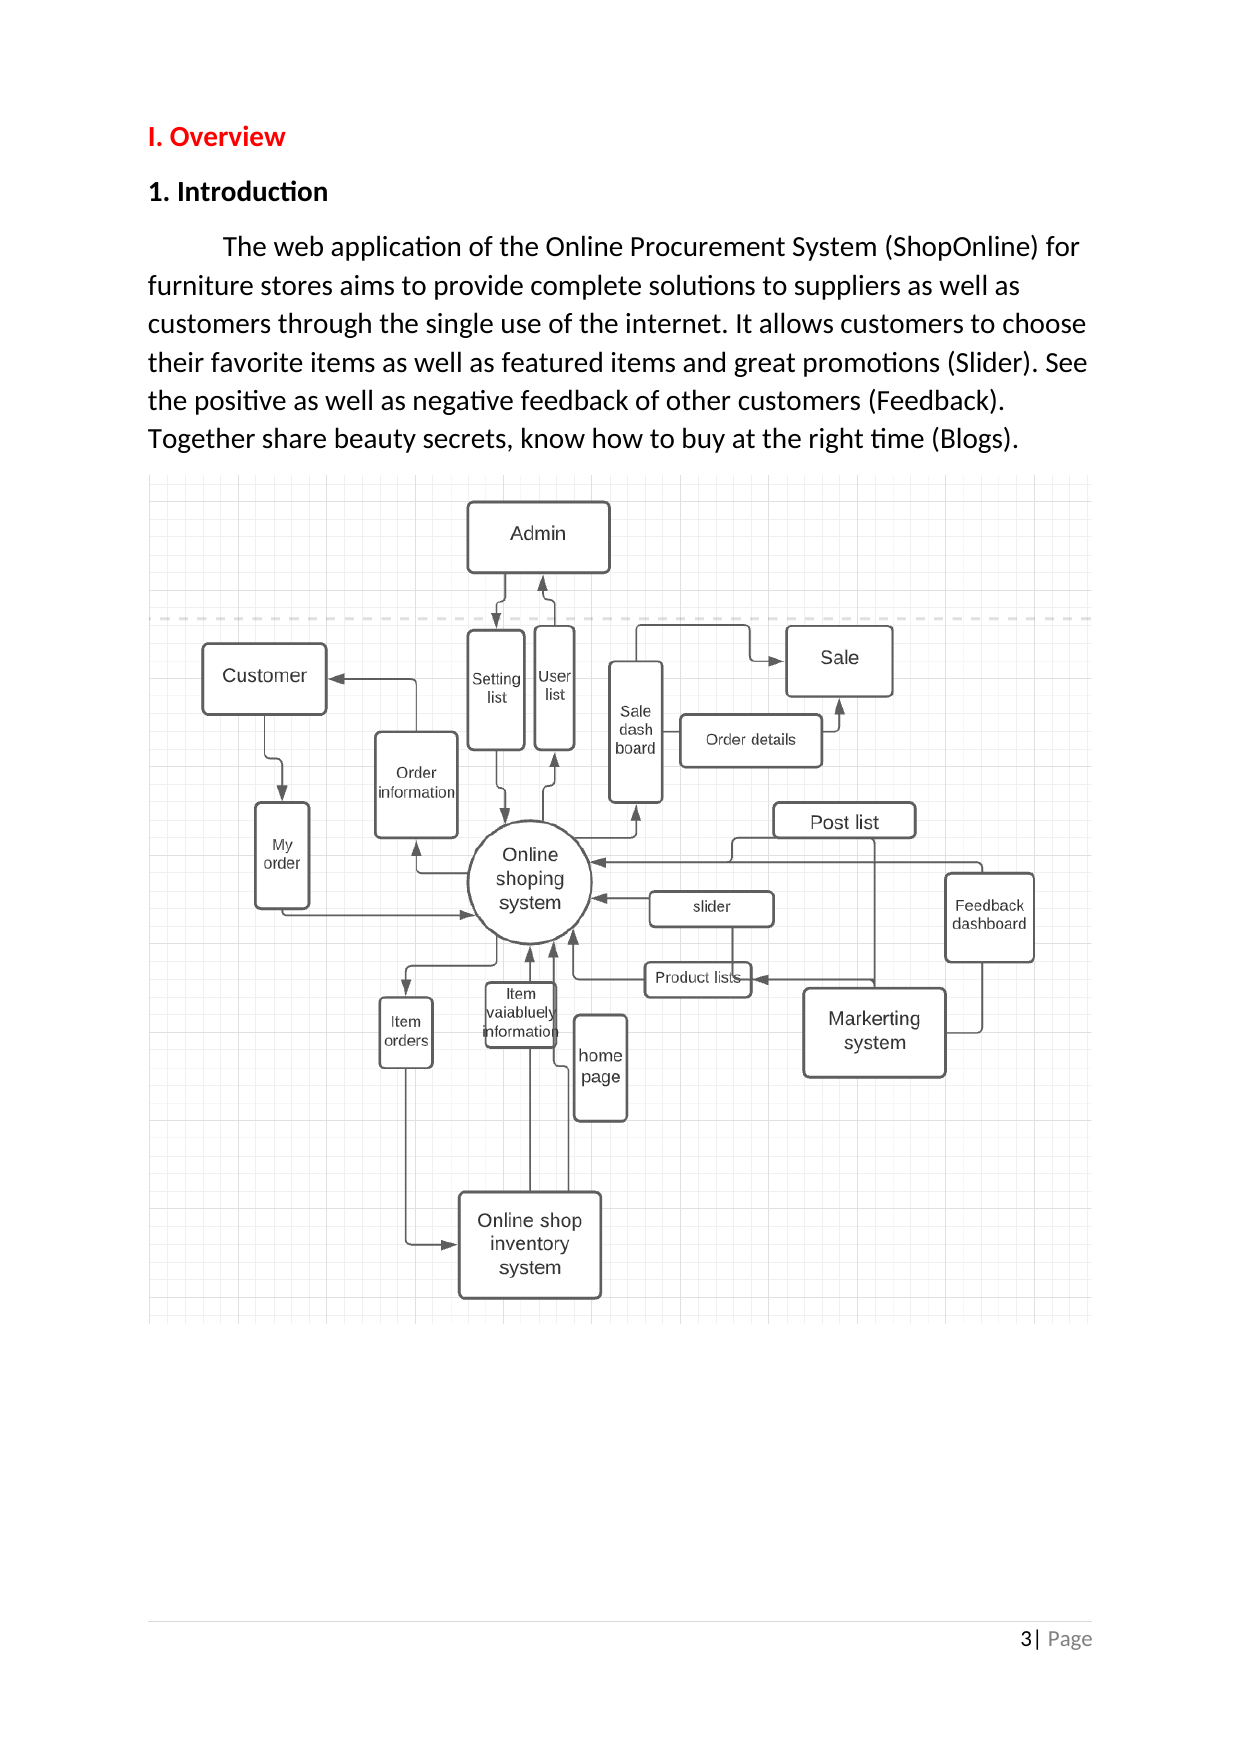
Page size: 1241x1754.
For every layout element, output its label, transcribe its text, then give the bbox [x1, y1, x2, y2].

text I. Overview [148, 118, 1092, 154]
text 1. Introduction [148, 173, 1092, 209]
picture [148, 475, 1092, 1324]
text The web application of the Online Procurement System (ShopOnline) for furniture stores aims to provide complete solutions to suppliers as well as customers through the single use of the internet. It allows customers to choose their favorite items as well as featured items and great promotions (Slider). See the positive as well as negative feedback of other customers (Feedback). Together share beauty secrets, know how to buy at the right time (Blogs). [148, 228, 1092, 456]
